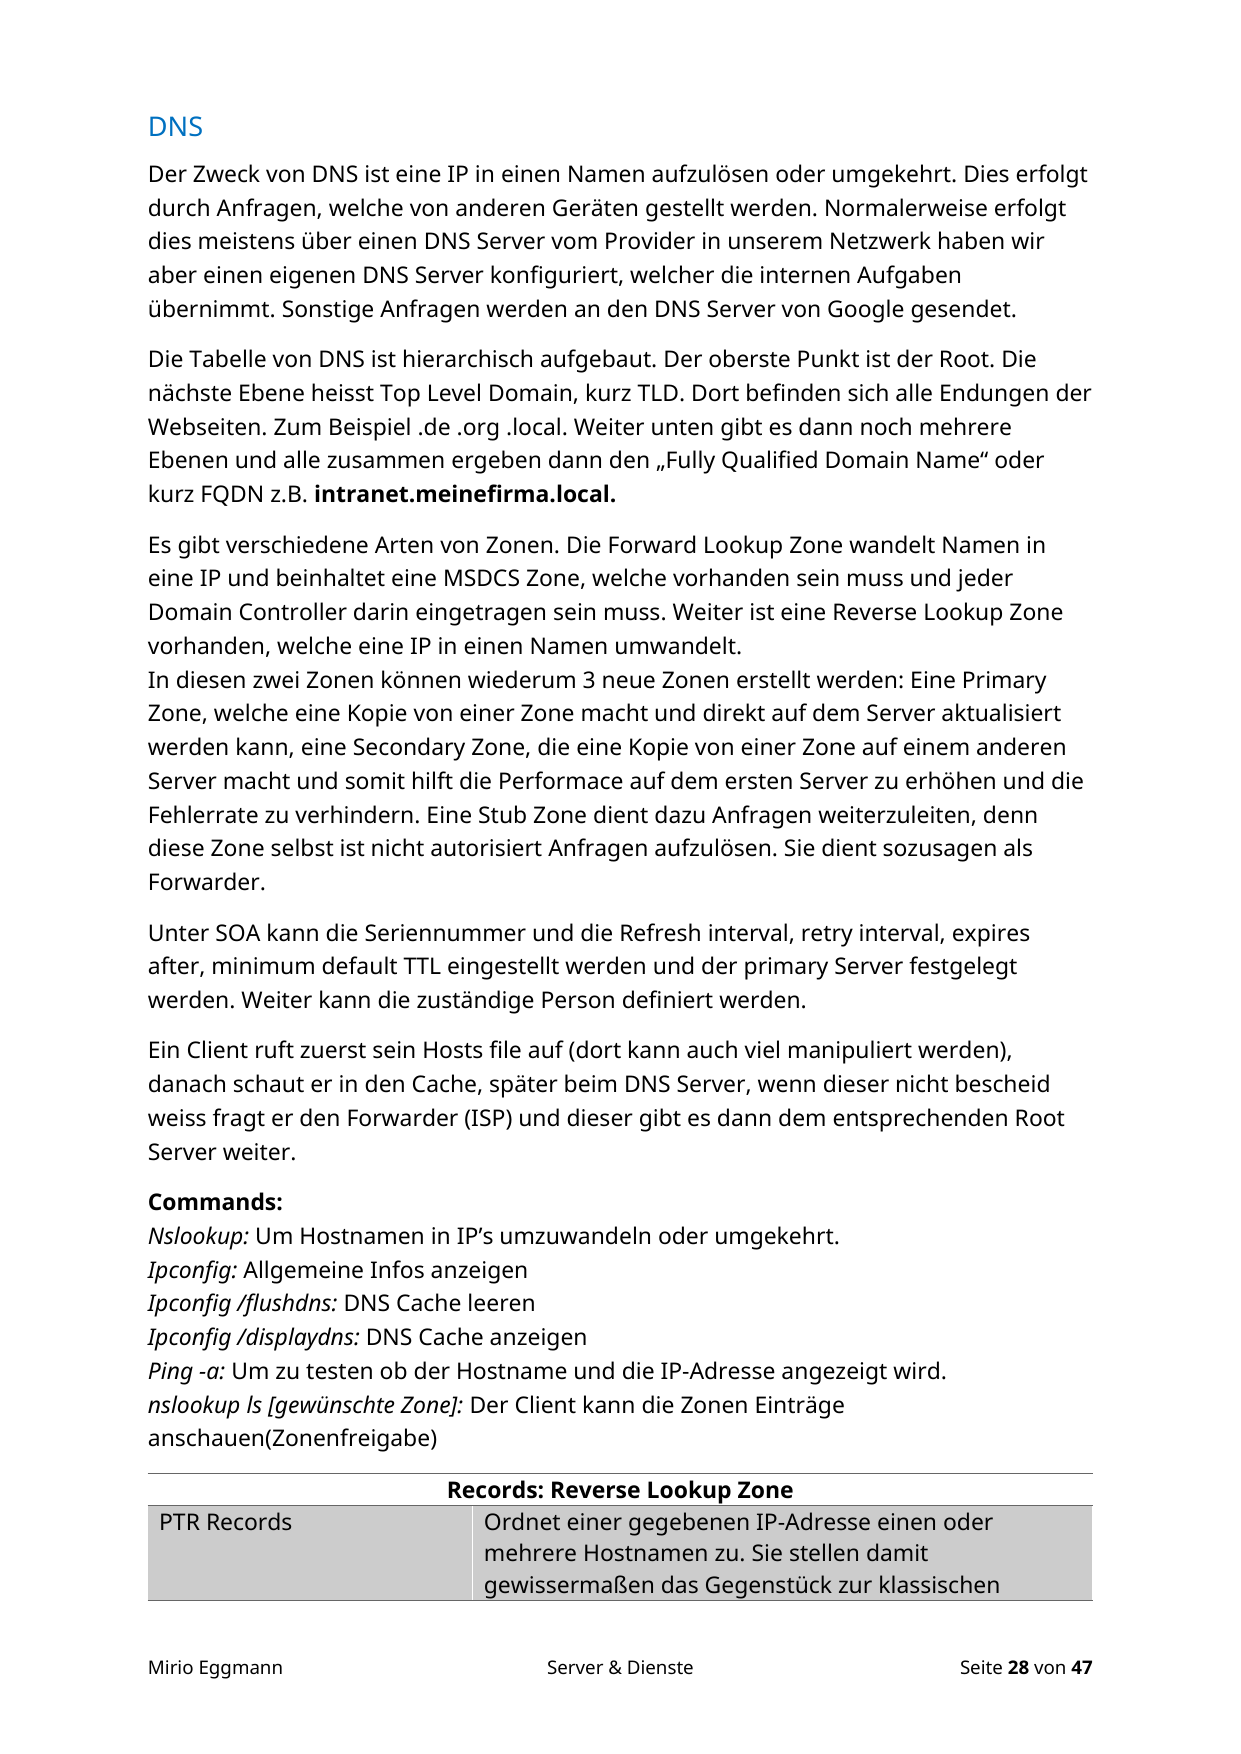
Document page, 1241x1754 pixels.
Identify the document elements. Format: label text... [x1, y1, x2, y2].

text Der Zweck von DNS ist eine IP in einen Namen aufzulösen oder umgekehrt. Dies erfolgt durch Anfragen, welche von anderen Geräten gestellt werden. Normalerweise erfolgt dies meistens über einen DNS Server vom Provider in unserem Netzwerk haben wir aber einen eigenen DNS Server konfiguriert, welcher die internen Aufgaben übernimmt. Sonstige Anfragen werden an den DNS Server von Google gesendet. [148, 158, 1093, 324]
text Commands: Nslookup: Um Hostnamen in IP’s umzuwandeln oder umgekehrt. Ipconfig: Allgemeine Infos anzeigen Ipconfig /flushdns: DNS Cache leeren Ipconfig /displaydns: DNS Cache anzeigen Ping -a: Um zu testen ob der Hostname und die IP-Adresse angezeigt wird. nslookup ls [gewünschte Zone]: Der Client kann die Zonen Einträge anschauen(Zonenfreigabe) [148, 1186, 1093, 1454]
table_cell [473, 1506, 1092, 1600]
subtitle DNS [148, 108, 1093, 144]
table_header Records: Reverse Lookup Zone [148, 1474, 1092, 1505]
text Die Tabelle von DNS ist hierarchisch aufgebaut. Der oberste Punkt ist der Root. Die nächste Ebene heisst Top Level Domain, kurz TLD. Dort befinden sich alle Endungen der Webseiten. Zum Beispiel .de .org .local. Weiter unten gibt es dann noch mehrere Ebenen und alle zusammen ergeben dann den „Fully Qualified Domain Name“ oder kurz FQDN z.B. intranet.meinefirma.local. [148, 343, 1093, 509]
text Es gibt verschiedene Arten von Zonen. Die Forward Lookup Zone wandelt Namen in eine IP und beinhaltet eine MSDCS Zone, welche vorhanden sein muss und jeder Domain Controller darin eingetragen sein muss. Weiter ist eine Reverse Lookup Zone vorhanden, welche eine IP in einen Namen umwandelt. In diesen zwei Zonen können wiederum 3 neue Zonen erstellt werden: Eine Primary Zone, welche eine Kopie von einer Zone macht und direkt auf dem Server aktualisiert werden kann, eine Secondary Zone, die eine Kopie von einer Zone auf einem anderen Server macht und somit hilft die Performace auf dem ersten Server zu erhöhen und die Fehlerrate zu verhindern. Eine Stub Zone dient dazu Anfragen weiterzuleiten, denn diese Zone selbst ist nicht autorisiert Anfragen aufzulösen. Sie dient sozusagen als Forwarder. [148, 529, 1093, 897]
text Ein Client ruft zuerst sein Hosts file auf (dort kann auch viel manipuliert werden), danach schaut er in den Cache, später beim DNS Server, wenn dieser nicht bescheid weiss fragt er den Forwarder (ISP) und dieser gibt es dann dem entsprechenden Root Server weiter. [148, 1034, 1093, 1167]
table_cell PTR Records [148, 1506, 472, 1600]
text Unter SOA kann die Seriennummer und die Refresh interval, retry interval, expires after, minimum default TTL eingestellt werden und der primary Server festgelegt werden. Weiter kann die zuständige Person definiert werden. [148, 917, 1093, 1015]
